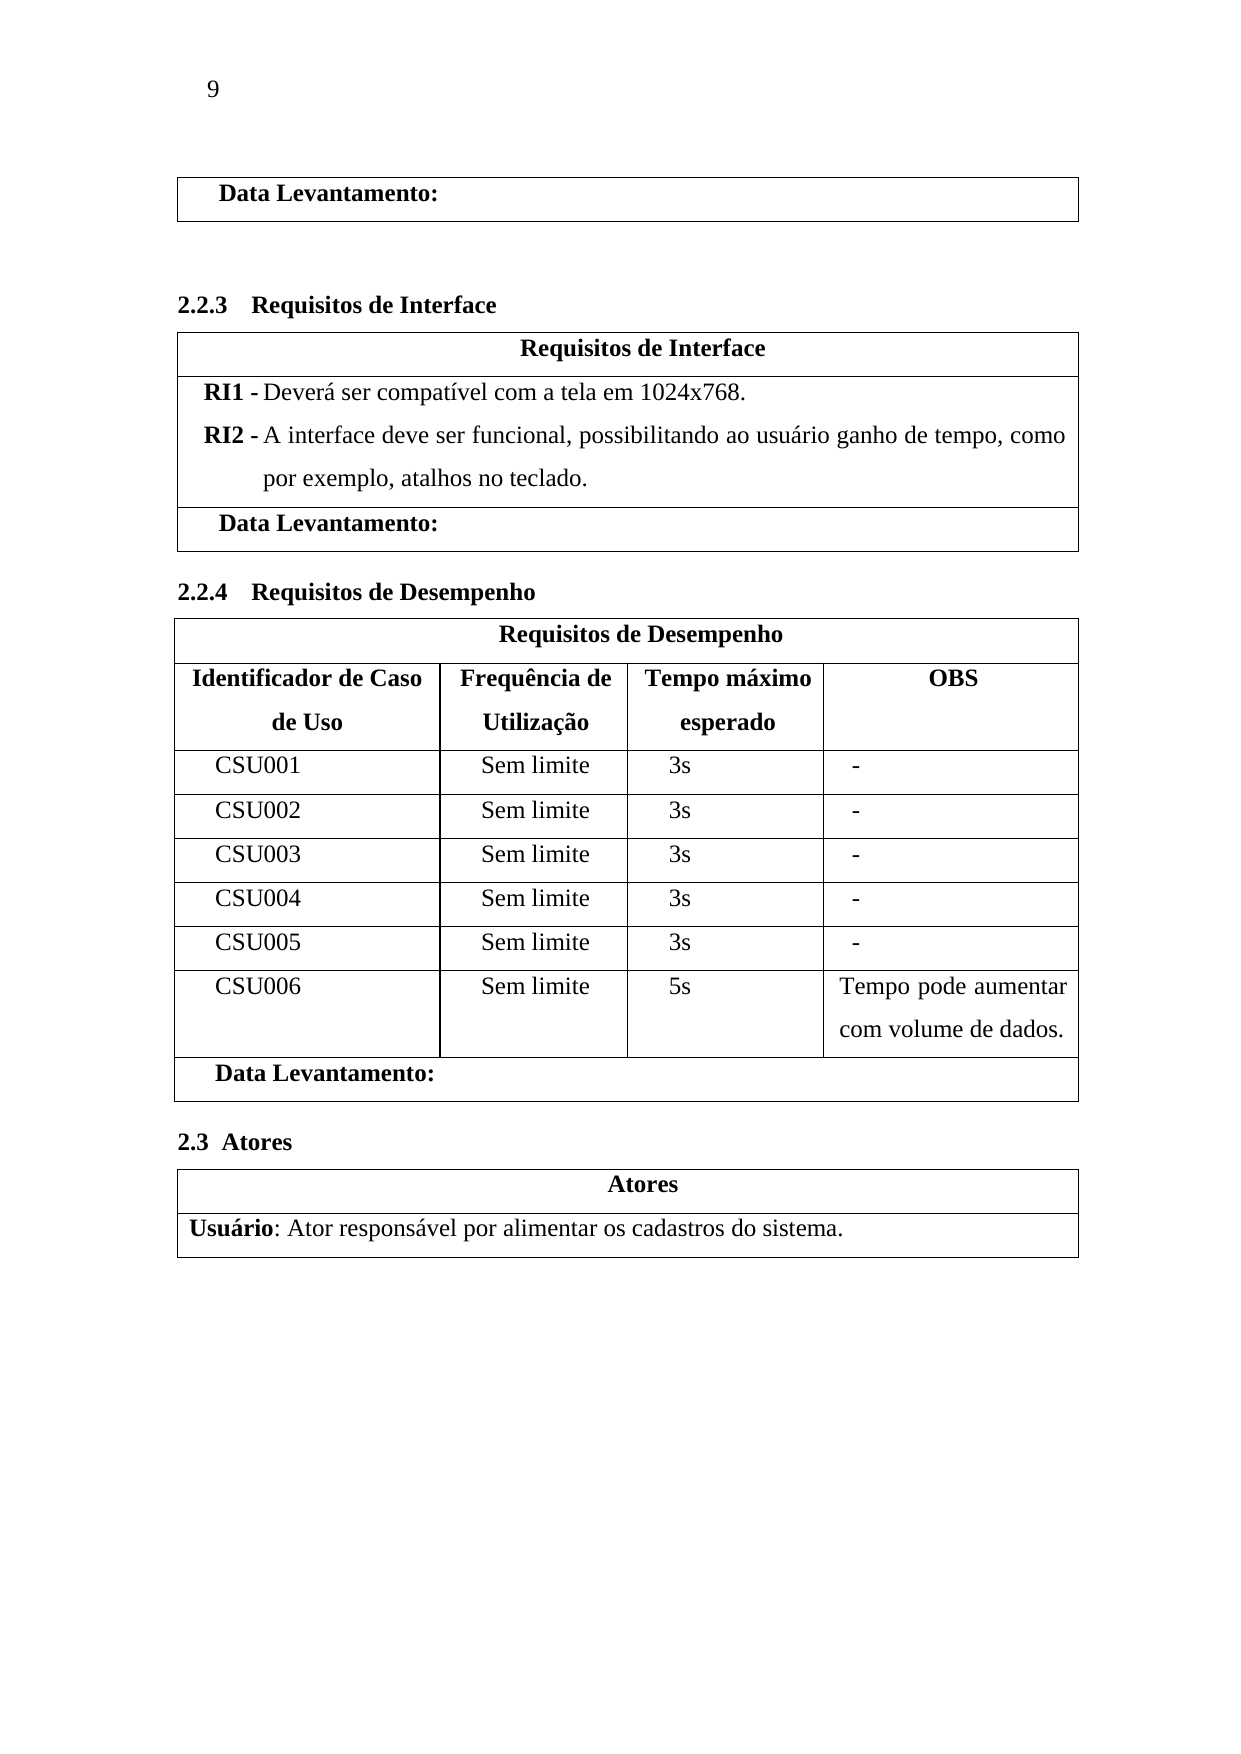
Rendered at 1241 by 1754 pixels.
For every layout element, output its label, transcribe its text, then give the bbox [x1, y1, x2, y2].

table_cell 3s [628, 751, 823, 794]
table_cell 5s [628, 971, 823, 1057]
table_header Atores [178, 1170, 1078, 1212]
table_cell OBS [824, 664, 1078, 749]
table_cell - [824, 927, 1078, 970]
table_cell Frequência de Utilização [441, 664, 627, 749]
table_cell Usuário: Ator responsável por alimentar os cadastros do sistema. [178, 1214, 1078, 1257]
table_cell CSU002 [175, 795, 439, 838]
table_header Requisitos de Interface [178, 333, 1078, 376]
table_cell Sem limite [441, 927, 627, 970]
table_cell - [824, 839, 1078, 882]
table_cell Data Levantamento: [175, 1058, 1078, 1101]
table_cell Sem limite [441, 839, 627, 882]
table_cell Sem limite [441, 795, 627, 838]
table_cell Tempo pode aumentar com volume de dados. [824, 971, 1078, 1057]
table_cell 3s [628, 883, 823, 926]
table_cell CSU003 [175, 839, 439, 882]
table_cell - [824, 751, 1078, 794]
table_cell 3s [628, 839, 823, 882]
subtitle Requisitos de Desempenho [177, 577, 1122, 606]
table_cell Tempo máximo esperado [628, 664, 823, 749]
table_cell Data Levantamento: [178, 508, 1078, 551]
table_cell Sem limite [441, 751, 627, 794]
table_cell Sem limite [441, 971, 627, 1057]
table_cell Sem limite [441, 883, 627, 926]
table_cell - [824, 883, 1078, 926]
table_cell CSU005 [175, 927, 439, 970]
subtitle Requisitos de Interface [177, 290, 1122, 319]
table_cell Identificador de Caso de Uso [175, 664, 439, 749]
table_header Requisitos de Desempenho [175, 619, 1078, 662]
table_cell Data Levantamento: [178, 178, 1078, 221]
table_cell - [824, 795, 1078, 838]
table_cell CSU006 [175, 971, 439, 1057]
table_cell 3s [628, 927, 823, 970]
table_cell CSU001 [175, 751, 439, 794]
table_cell Deverá ser compatível com a tela em 1024x768. A interface deve ser funcional, possibilitando ao usuário ganho de tempo, como por exemplo, atalhos no teclado. [178, 377, 1078, 507]
table_cell CSU004 [175, 883, 439, 926]
table_cell 3s [628, 795, 823, 838]
subtitle Atores [177, 1127, 1122, 1156]
